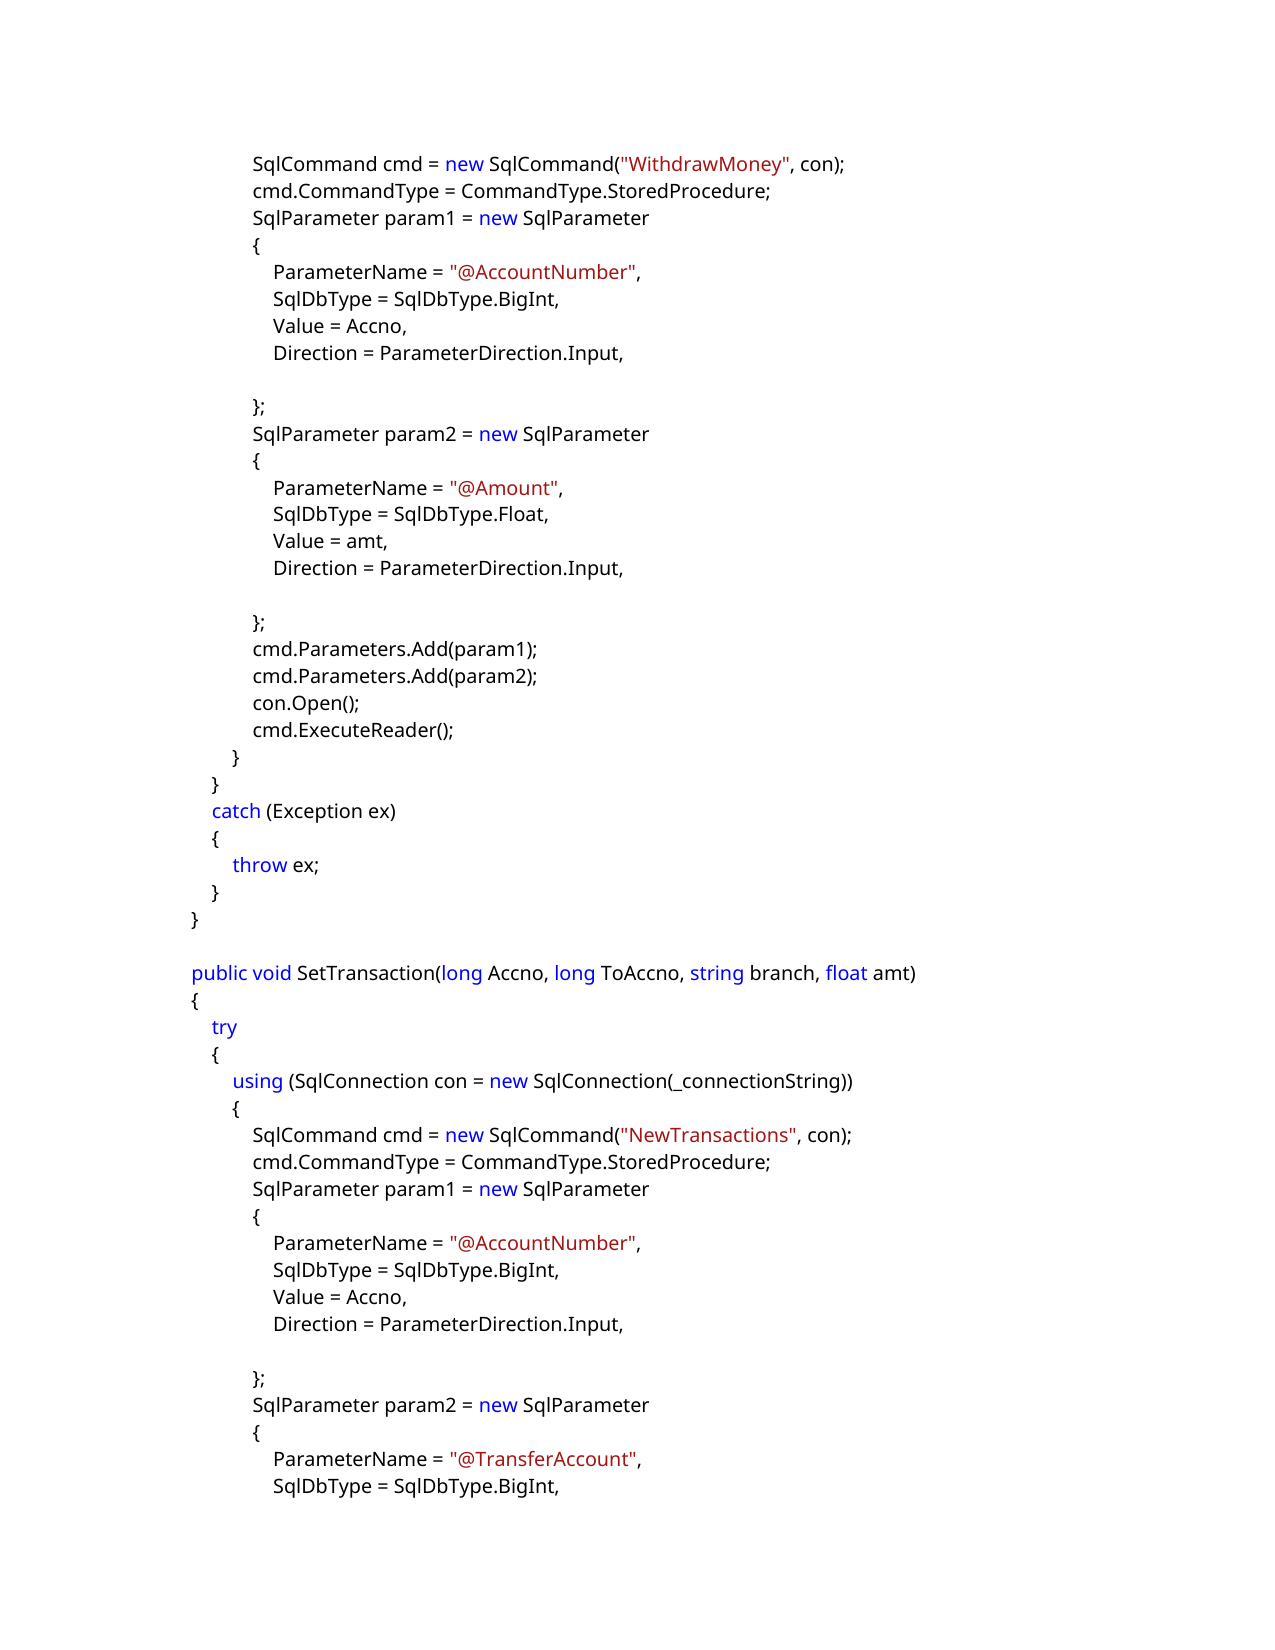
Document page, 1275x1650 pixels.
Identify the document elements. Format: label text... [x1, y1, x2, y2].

text }; [150, 1364, 1125, 1391]
text SqlDbType = SqlDbType.BigInt, [150, 285, 1125, 312]
text cmd.CommandType = CommandType.StoredProcedure; [150, 177, 1125, 204]
text cmd.Parameters.Add(param1); [150, 636, 1125, 663]
text Direction = ParameterDirection.Input, [150, 339, 1125, 366]
text SqlCommand cmd = new SqlCommand("NewTransactions", con); [150, 1121, 1125, 1148]
text { [150, 447, 1125, 474]
text SqlParameter param1 = new SqlParameter [150, 1175, 1125, 1202]
text SqlParameter param2 = new SqlParameter [150, 420, 1125, 447]
text ParameterName = "@AccountNumber", [150, 258, 1125, 285]
text } [150, 771, 1125, 797]
text cmd.ExecuteReader(); [150, 717, 1125, 743]
text catch (Exception ex) [150, 797, 1125, 824]
text Direction = ParameterDirection.Input, [150, 1310, 1125, 1337]
text { [150, 1094, 1125, 1121]
text { [150, 231, 1125, 258]
text Value = amt, [150, 528, 1125, 555]
text SqlParameter param2 = new SqlParameter [150, 1391, 1125, 1418]
text { [150, 1418, 1125, 1445]
text try [150, 1013, 1125, 1040]
text cmd.Parameters.Add(param2); [150, 663, 1125, 689]
text con.Open(); [150, 689, 1125, 717]
text using (SqlConnection con = new SqlConnection(_connectionString)) [150, 1067, 1125, 1094]
text SqlDbType = SqlDbType.Float, [150, 501, 1125, 528]
text } [150, 878, 1125, 905]
text }; [150, 609, 1125, 636]
text }; [150, 393, 1125, 420]
text cmd.CommandType = CommandType.StoredProcedure; [150, 1148, 1125, 1175]
text { [150, 986, 1125, 1013]
text ParameterName = "@TransferAccount", [150, 1445, 1125, 1472]
text SqlDbType = SqlDbType.BigInt, [150, 1256, 1125, 1283]
text Value = Accno, [150, 312, 1125, 339]
text } [150, 743, 1125, 771]
text ParameterName = "@AccountNumber", [150, 1229, 1125, 1256]
text { [150, 1202, 1125, 1229]
text } [150, 905, 1125, 932]
text throw ex; [150, 851, 1125, 878]
text { [150, 1040, 1125, 1067]
text SqlParameter param1 = new SqlParameter [150, 204, 1125, 231]
text Direction = ParameterDirection.Input, [150, 555, 1125, 582]
text { [150, 824, 1125, 851]
text SqlDbType = SqlDbType.BigInt, [150, 1472, 1125, 1499]
text public void SetTransaction(long Accno, long ToAccno, string branch, float amt) [150, 959, 1125, 986]
text Value = Accno, [150, 1283, 1125, 1310]
text ParameterName = "@Amount", [150, 474, 1125, 501]
text SqlCommand cmd = new SqlCommand("WithdrawMoney", con); [150, 150, 1125, 177]
